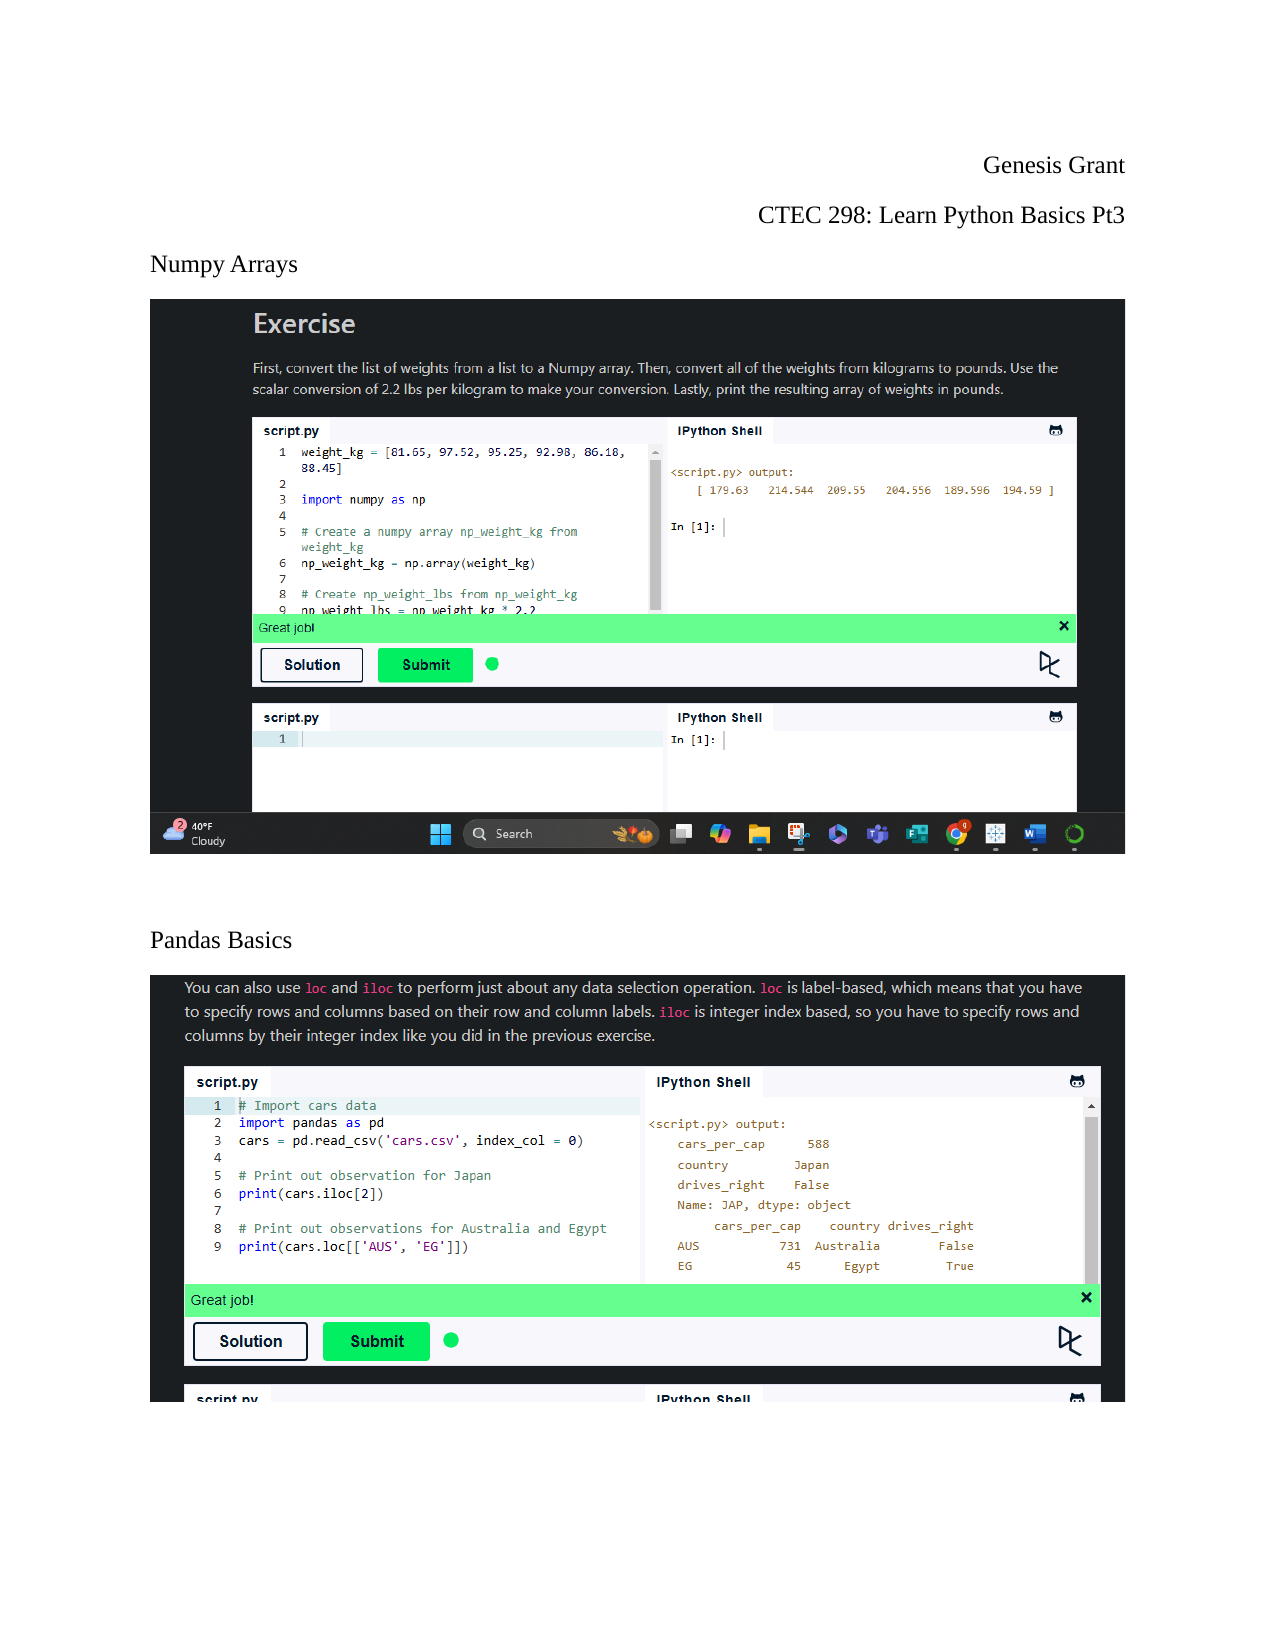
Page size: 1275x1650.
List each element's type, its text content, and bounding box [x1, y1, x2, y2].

text Pandas Basics [150, 926, 1125, 954]
picture [150, 975, 1125, 1402]
picture [150, 299, 1125, 854]
text Genesis Grant [150, 150, 1125, 179]
text Numpy Arrays [150, 249, 1125, 278]
text CTEC 298: Learn Python Basics Pt3 [150, 200, 1125, 228]
